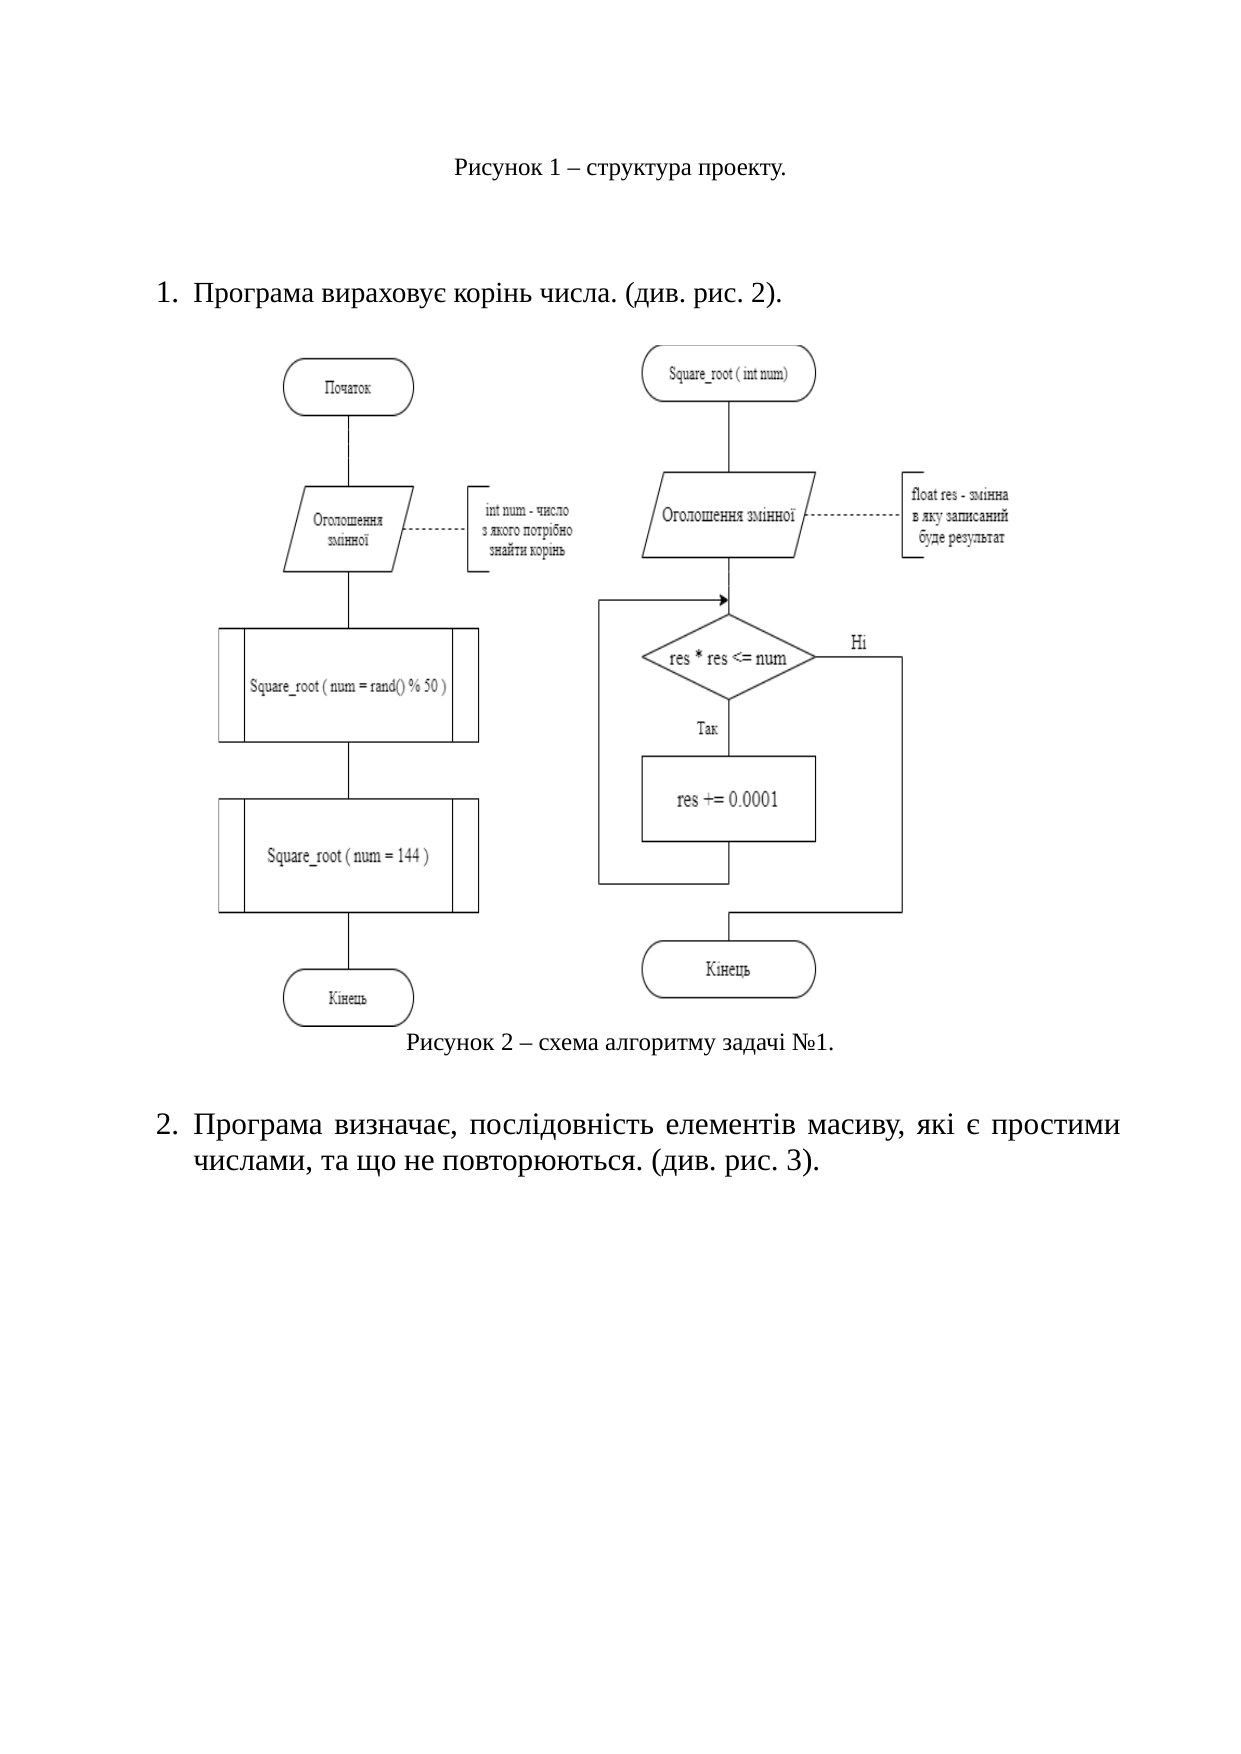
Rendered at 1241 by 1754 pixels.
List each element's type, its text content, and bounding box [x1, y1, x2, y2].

picture [218, 345, 1022, 1027]
list Програма вираховує корінь числа. (див. рис. 2). [156, 273, 1122, 309]
list Програма визначає, послідовність елементів масиву, які є простими числами, та що не повторюються. (див. рис. 3). [156, 1105, 1122, 1177]
text Рисунок 2 – схема алгоритму задачі №1. [118, 1027, 1122, 1056]
text Рисунок 1 – структура проекту. [118, 152, 1122, 180]
